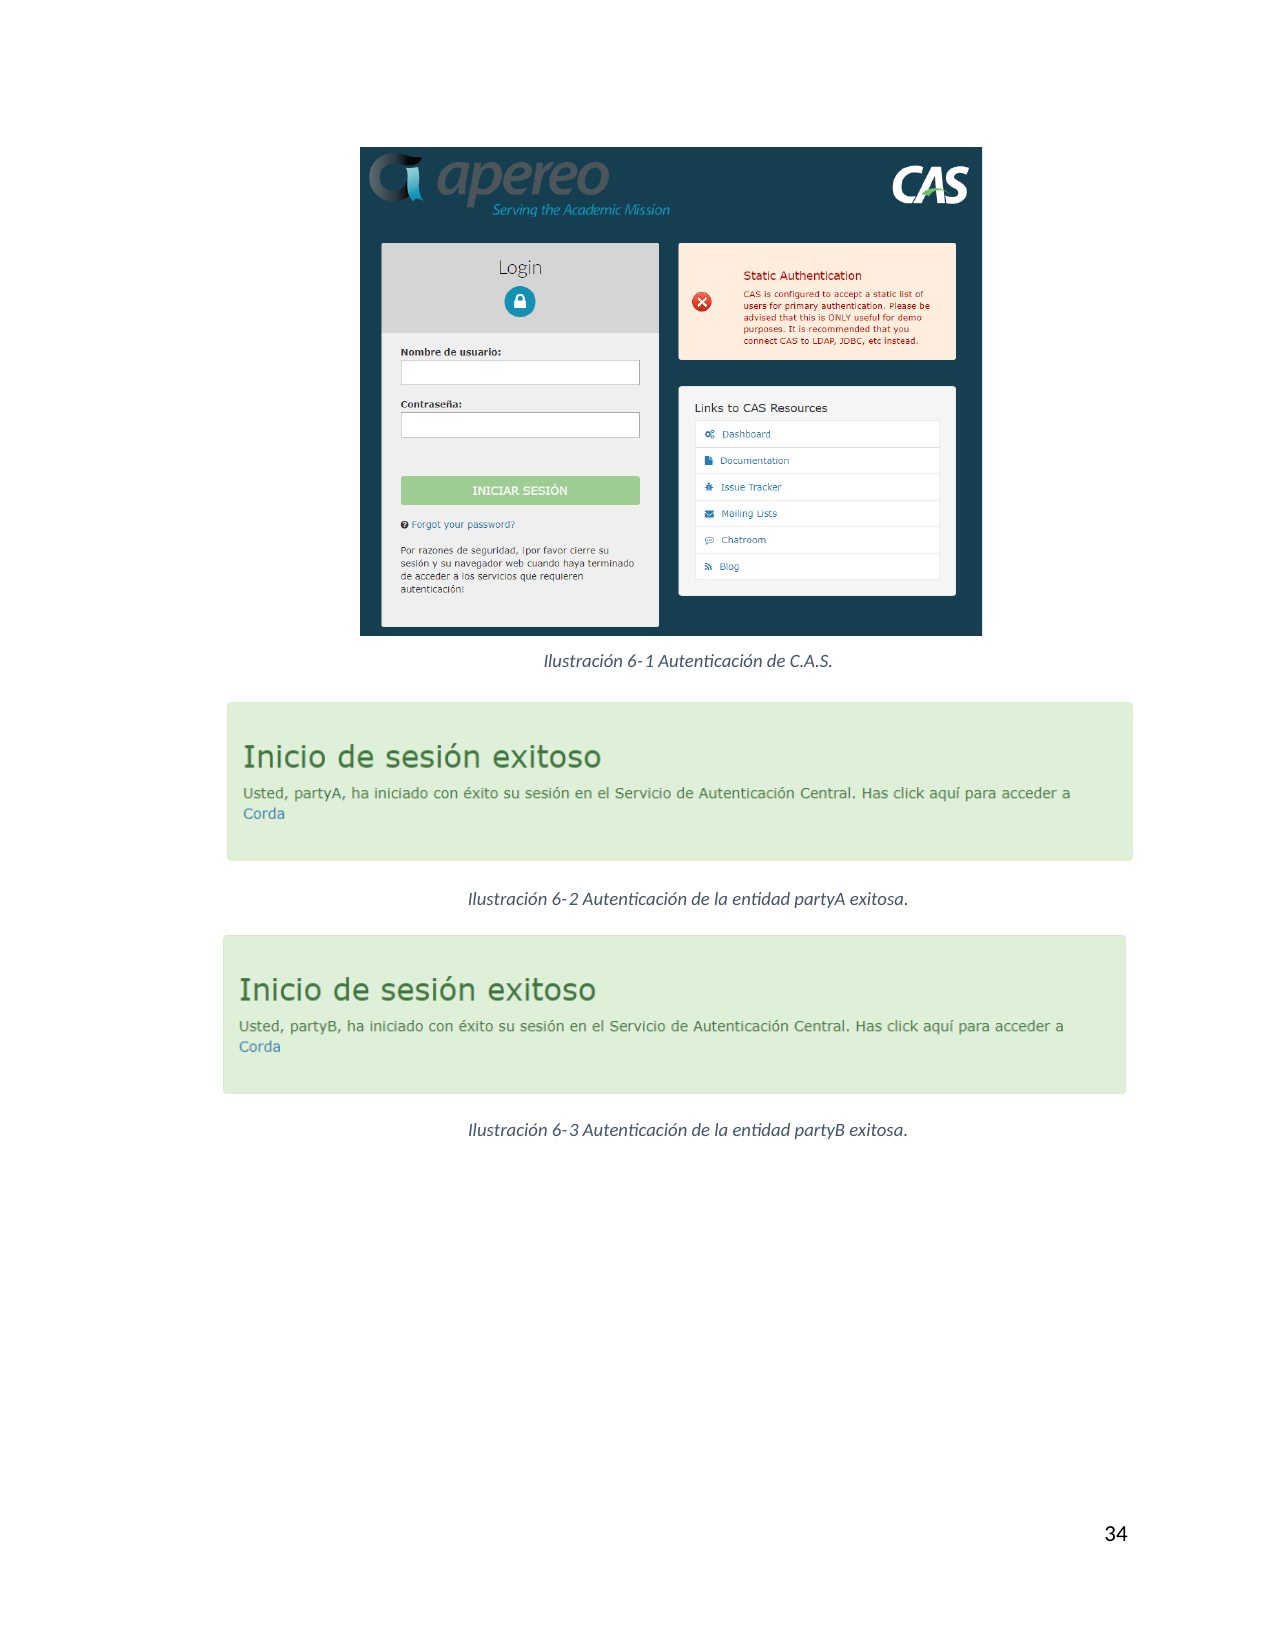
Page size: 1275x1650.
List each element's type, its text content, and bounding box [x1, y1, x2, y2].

picture [215, 930, 1134, 1105]
text Ilustración 6-1 Autenticación de C.A.S. [177, 649, 1127, 672]
picture [215, 693, 1147, 874]
text Ilustración 6-2 Autenticación de la entidad partyA exitosa. [177, 887, 1127, 910]
picture [360, 147, 983, 636]
text Ilustración 6-3 Autenticación de la entidad partyB exitosa. [177, 1118, 1127, 1141]
